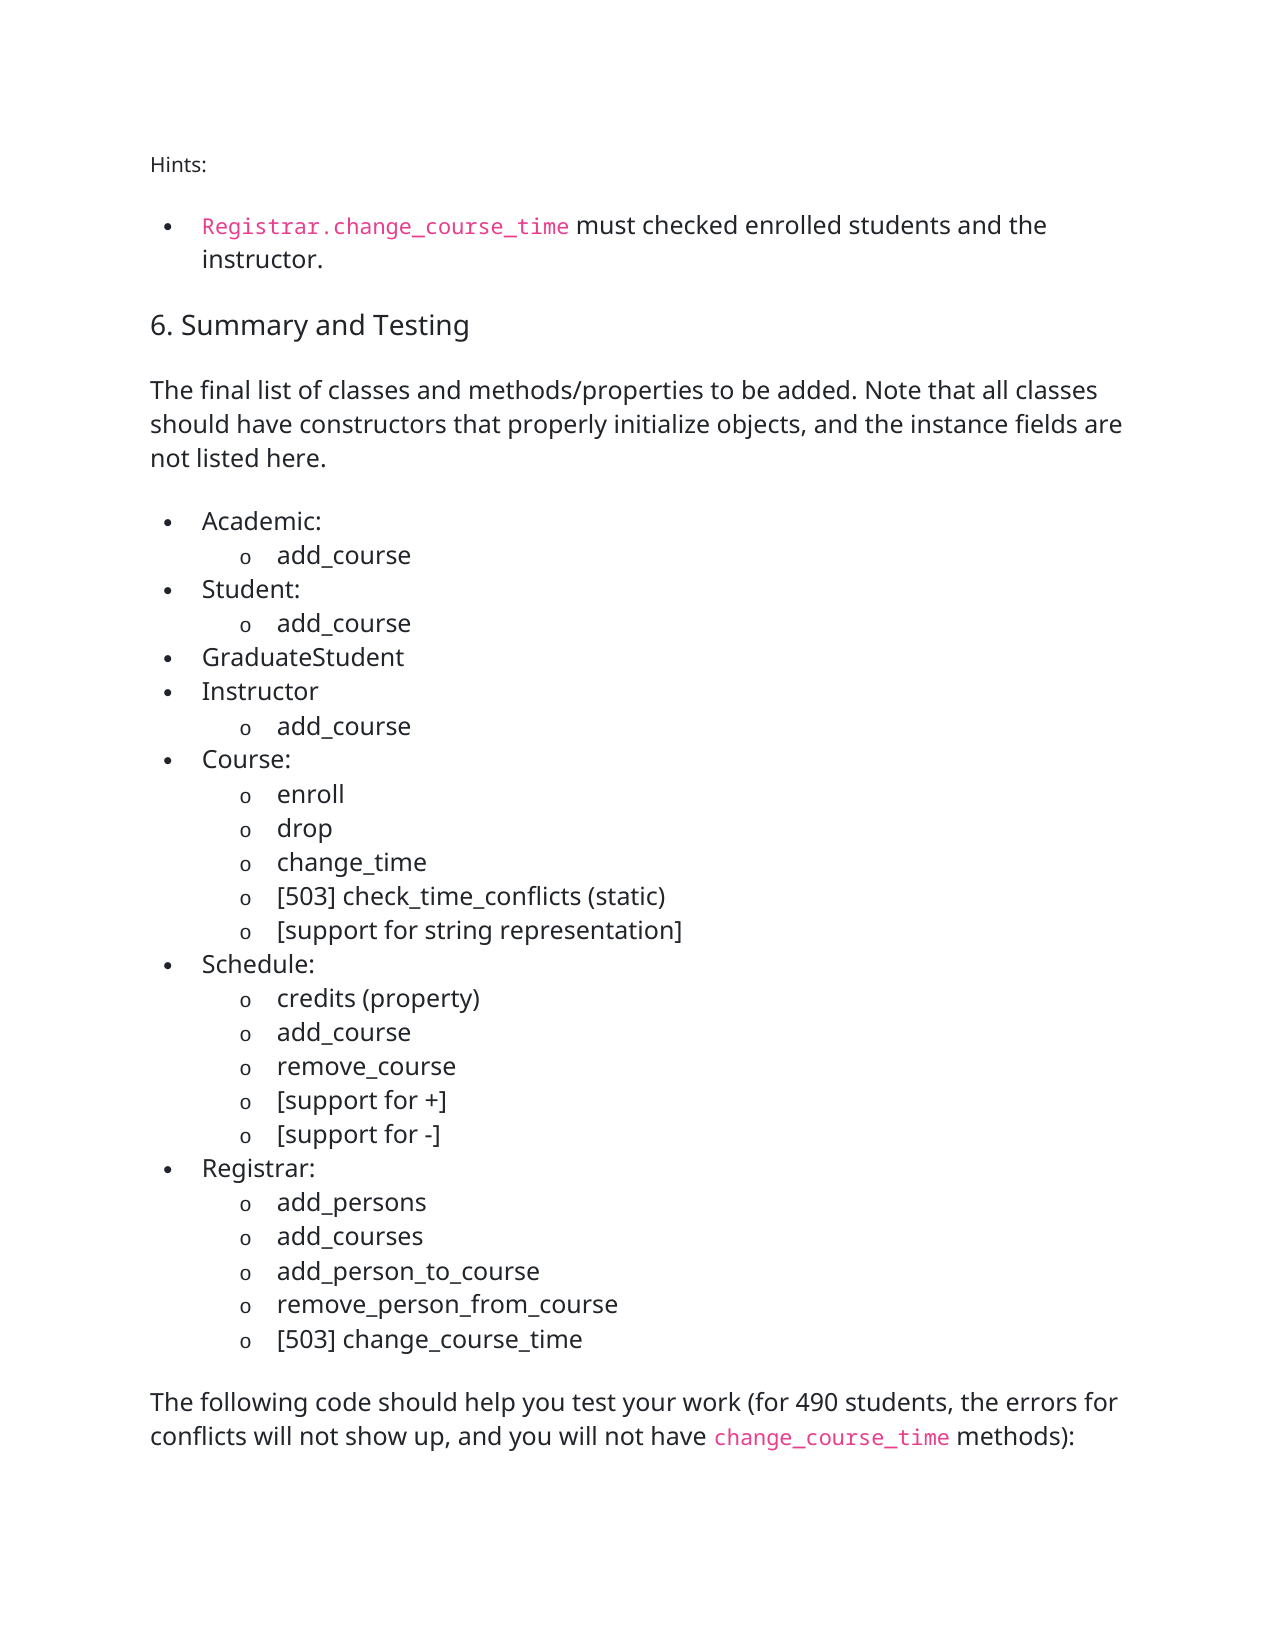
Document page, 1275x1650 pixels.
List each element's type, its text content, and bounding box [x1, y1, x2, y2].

list change_time [239, 844, 1125, 878]
text 6. Summary and Testing [150, 305, 1125, 343]
list credits (property) [239, 981, 1125, 1015]
list Schedule: [164, 947, 1125, 981]
list Academic: [164, 504, 1125, 538]
text The final list of classes and methods/properties to be added. Note that all classes should have constructors that properly initialize objects, and the instance fields are not listed here. [150, 372, 1125, 474]
list add_course [239, 708, 1125, 742]
list drop [239, 810, 1125, 844]
list add_persons [239, 1185, 1125, 1219]
list [support for +] [239, 1083, 1125, 1117]
list add_course [239, 1015, 1125, 1049]
list add_courses [239, 1219, 1125, 1253]
text The following code should help you test your work (for 490 students, the errors for conflicts will not show up, and you will not have change_course_time methods): [150, 1384, 1125, 1453]
list [support for -] [239, 1117, 1125, 1151]
list GraduateStudent [164, 640, 1125, 674]
list add_course [239, 606, 1125, 640]
list [503] check_time_conflicts (static) [239, 878, 1125, 912]
list remove_person_from_course [239, 1287, 1125, 1321]
list enroll [239, 776, 1125, 810]
list add_person_to_course [239, 1253, 1125, 1287]
list [503] change_course_time [239, 1321, 1125, 1355]
list [support for string representation] [239, 912, 1125, 947]
list Registrar: [164, 1151, 1125, 1185]
list remove_course [239, 1049, 1125, 1083]
list Registrar.change_course_time must checked enrolled students and the instructor. [164, 208, 1125, 276]
text Hints: [150, 150, 1125, 178]
list add_course [239, 538, 1125, 572]
list Student: [164, 572, 1125, 606]
list Instructor [164, 674, 1125, 708]
list Course: [164, 742, 1125, 776]
